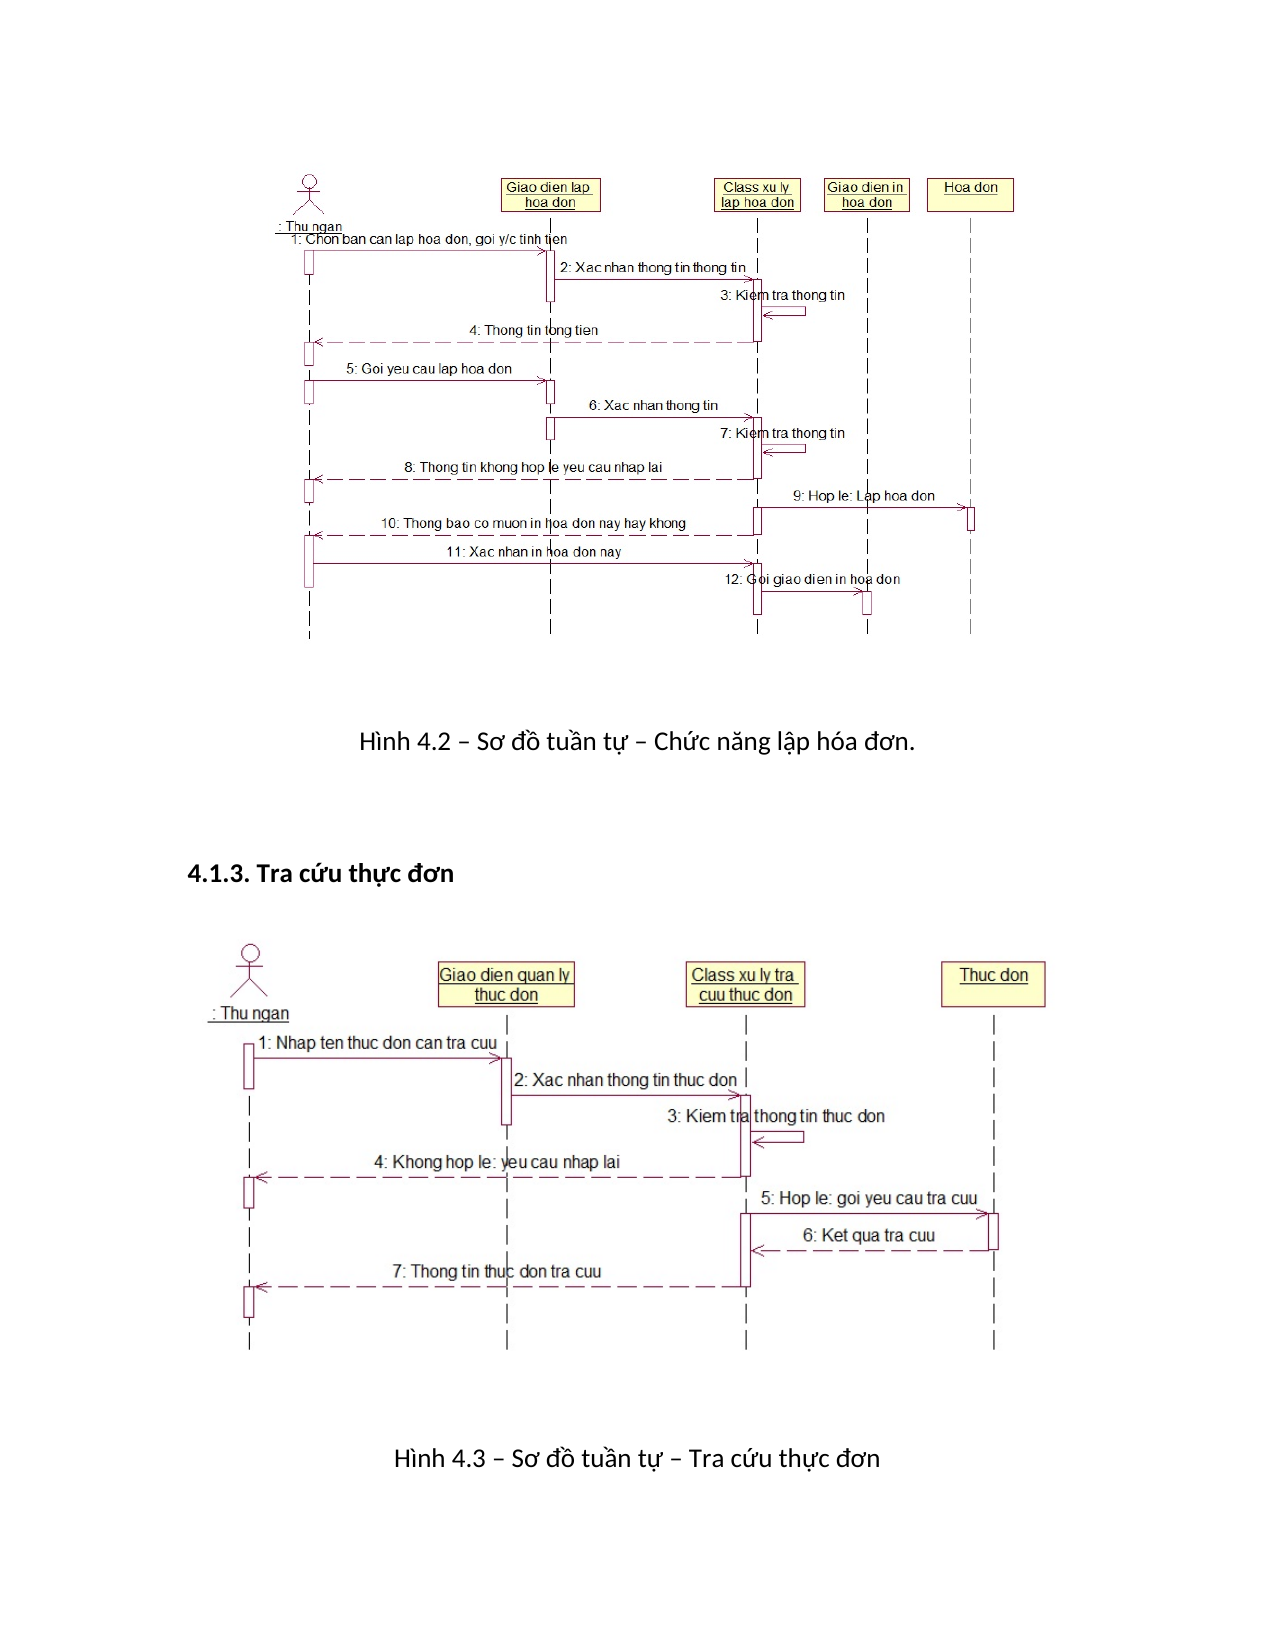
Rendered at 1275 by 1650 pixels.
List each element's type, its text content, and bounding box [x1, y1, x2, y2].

text 4.1.3. Tra cứu thực đơn [187, 857, 1125, 890]
text Hình 4.2 – Sơ đồ tuần tự – Chức năng lập hóa đơn. [150, 724, 1125, 757]
text Hình 4.3 – Sơ đồ tuần tự – Tra cứu thực đơn [150, 1441, 1125, 1474]
picture [150, 922, 1088, 1411]
picture [224, 150, 1051, 694]
